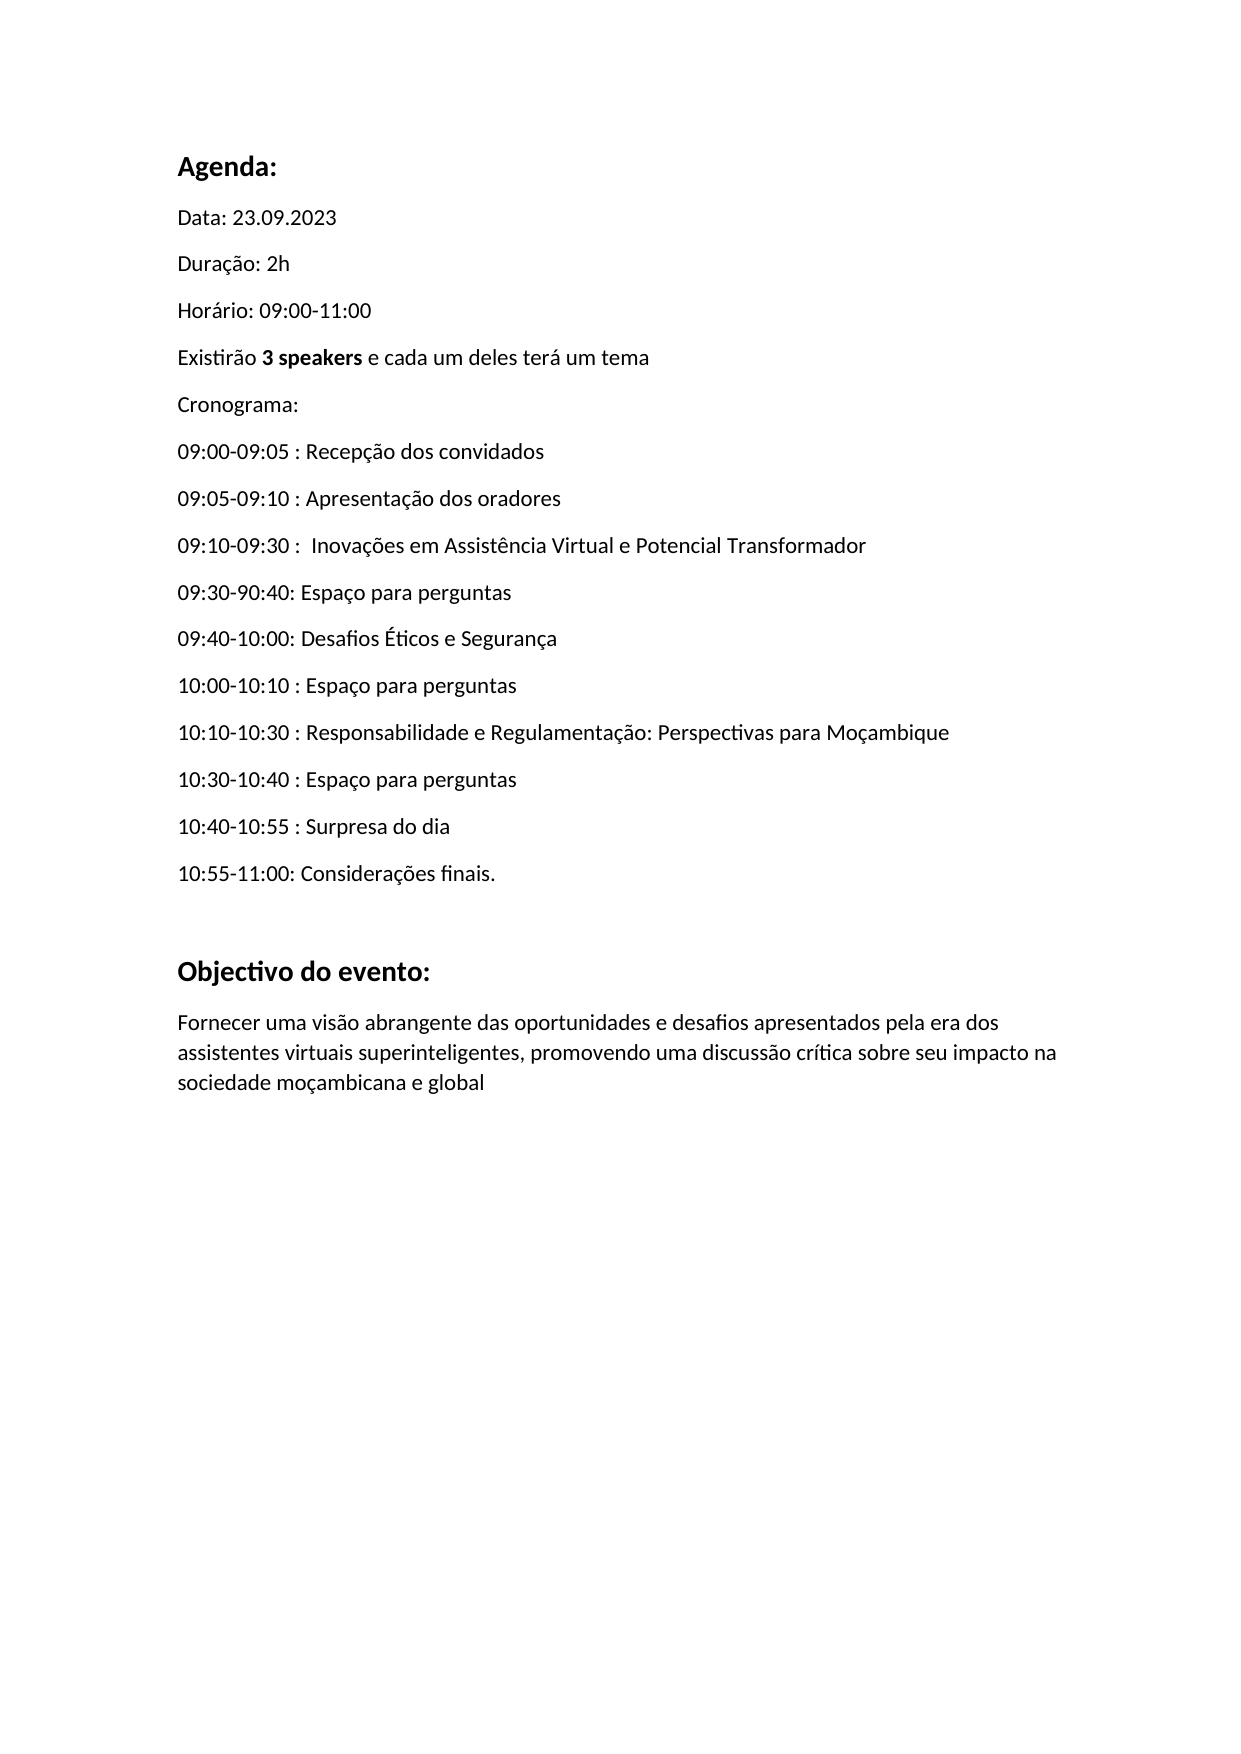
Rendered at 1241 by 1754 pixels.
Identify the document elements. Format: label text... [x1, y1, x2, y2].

text Cronograma: [177, 390, 1063, 418]
text 10:55-11:00: Considerações finais. [177, 859, 1063, 887]
text 09:10-09:30 : Inovações em Assistência Virtual e Potencial Transformador [177, 531, 1063, 559]
text Horário: 09:00-11:00 [177, 296, 1063, 324]
text Data: 23.09.2023 [177, 203, 1063, 231]
text 09:30-90:40: Espaço para perguntas [177, 578, 1063, 606]
text 09:00-09:05 : Recepção dos convidados [177, 437, 1063, 465]
text 10:10-10:30 : Responsabilidade e Regulamentação: Perspectivas para Moçambique [177, 718, 1063, 746]
text 09:05-09:10 : Apresentação dos oradores [177, 484, 1063, 512]
text 10:30-10:40 : Espaço para perguntas [177, 765, 1063, 793]
text Duração: 2h [177, 249, 1063, 278]
text Existirão 3 speakers e cada um deles terá um tema [177, 343, 1063, 371]
text Fornecer uma visão abrangente das oportunidades e desafios apresentados pela era dos assistentes virtuais superinteligentes, promovendo uma discussão crítica sobre seu impacto na sociedade moçambicana e global [177, 1008, 1063, 1096]
text 09:40-10:00: Desafios Éticos e Segurança [177, 624, 1063, 653]
text Agenda: [177, 148, 1063, 183]
text Objectivo do evento: [177, 953, 1063, 988]
text 10:40-10:55 : Surpresa do dia [177, 812, 1063, 840]
text 10:00-10:10 : Espaço para perguntas [177, 671, 1063, 699]
